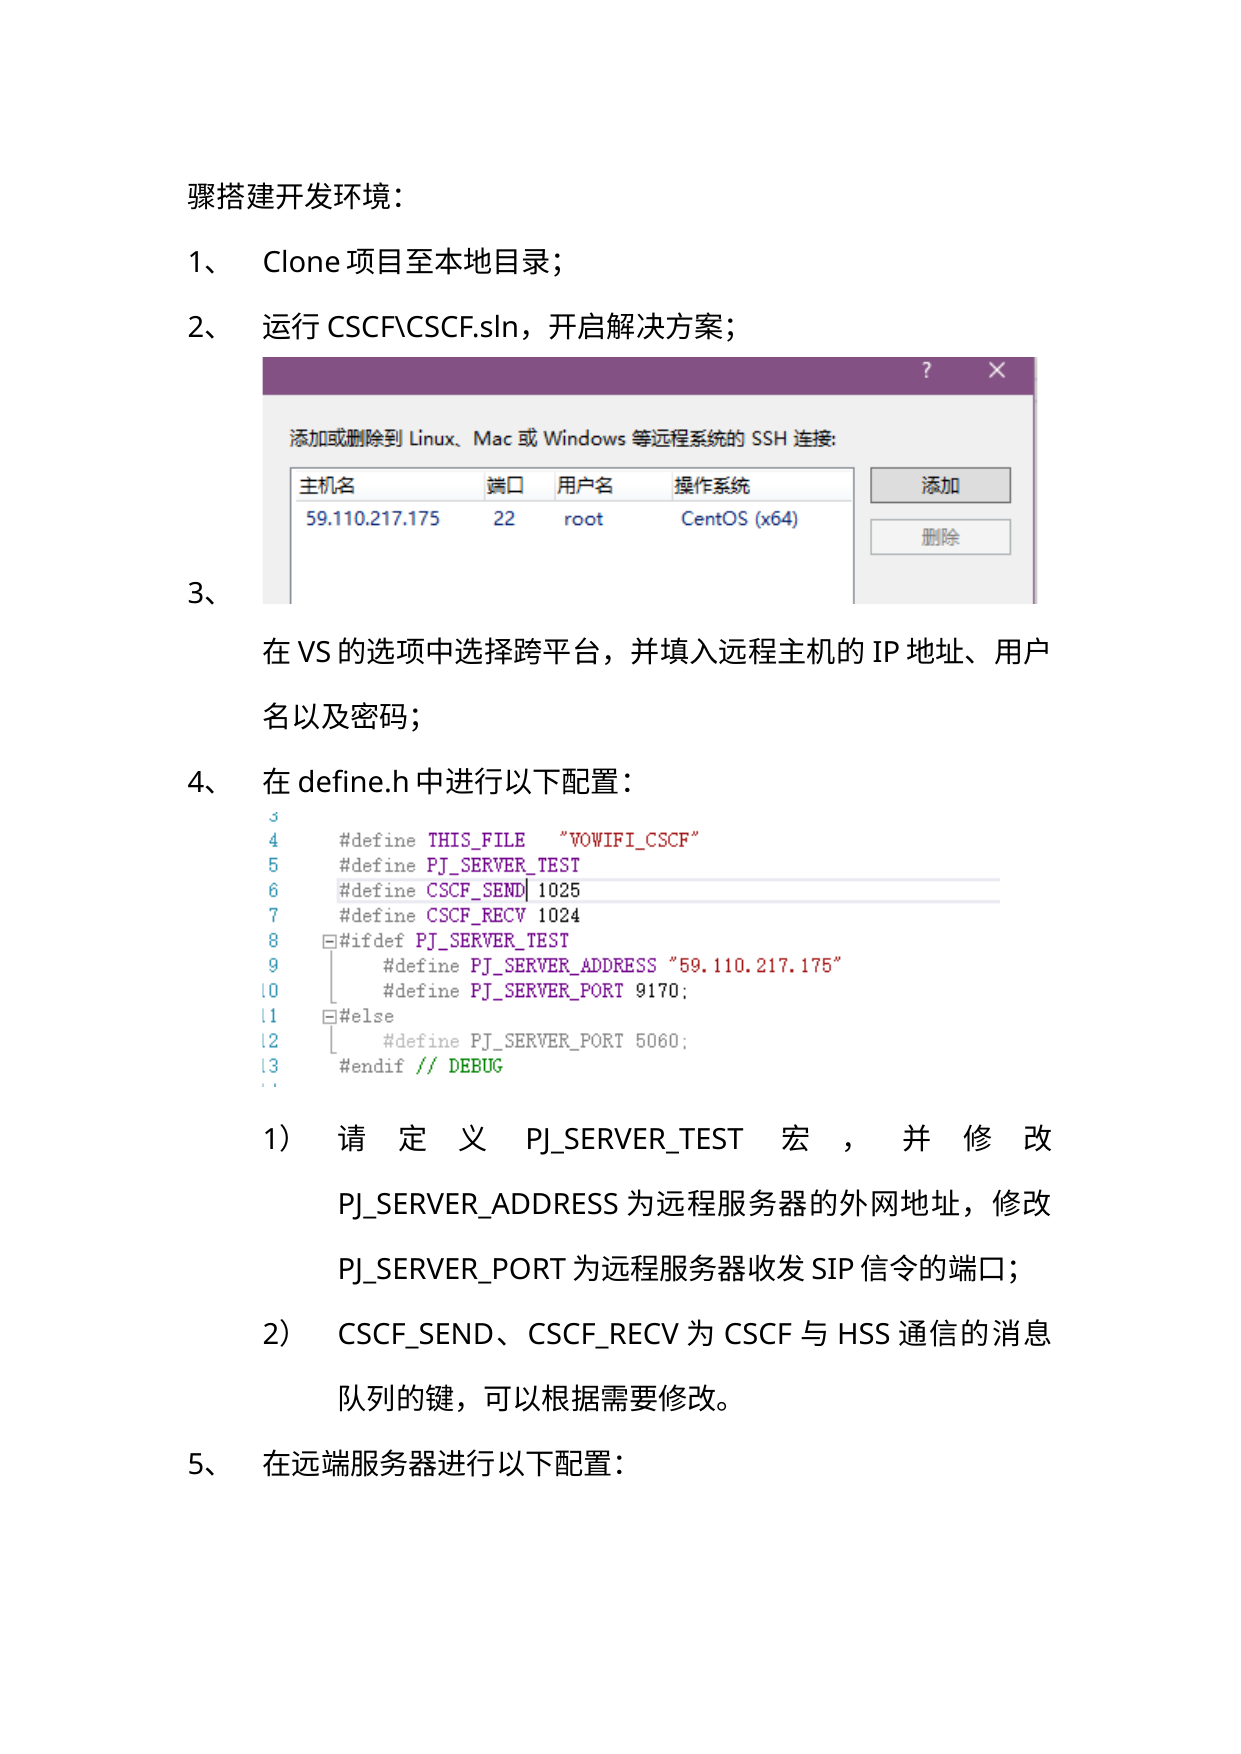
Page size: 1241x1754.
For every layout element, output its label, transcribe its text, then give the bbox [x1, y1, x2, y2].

list 运行CSCF\CSCF.sln，开启解决方案； [187, 292, 1053, 357]
list 在define.h中进行以下配置： [187, 747, 1053, 812]
list 请定义PJ_SERVER_TEST宏，并修改PJ_SERVER_ADDRESS为远程服务器的外网地址，修改PJ_SERVER_PORT为远程服务器收发SIP信令的端口； [262, 1104, 1053, 1299]
text 本项目使用Visual Studio 2017开发，。Linux中请按照以下步骤搭建开发环境： [187, 162, 1053, 227]
list Clone项目至本地目录； [187, 227, 1053, 292]
picture [262, 357, 1038, 604]
list 在远端服务器进行以下配置： [187, 1429, 1053, 1494]
list CSCF_SEND、CSCF_RECV为CSCF与HSS通信的消息队列的键，可以根据需要修改。 [262, 1299, 1053, 1429]
picture [262, 812, 1000, 1087]
